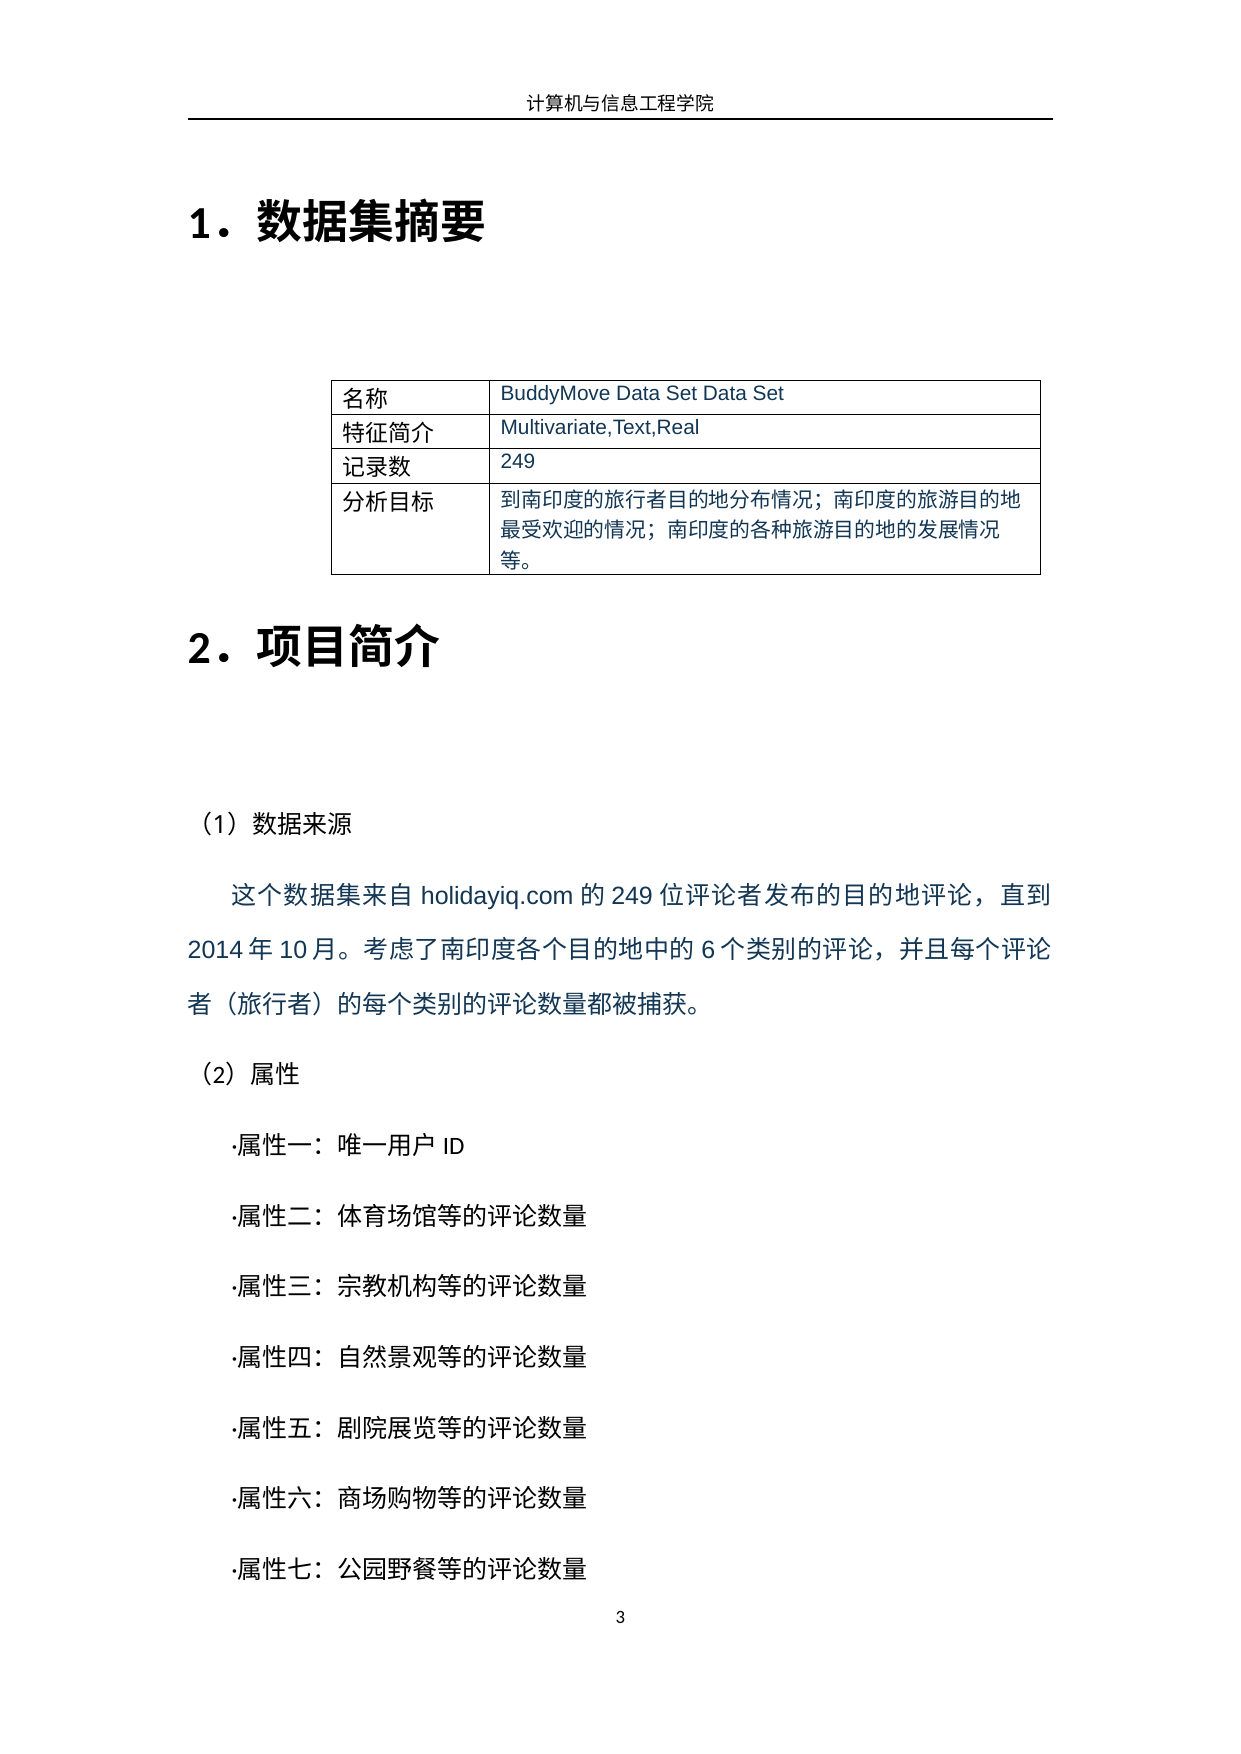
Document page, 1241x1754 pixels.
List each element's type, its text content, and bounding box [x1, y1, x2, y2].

text （2）属性 [187, 1055, 1053, 1091]
text ·属性六：商场购物等的评论数量 [187, 1479, 1053, 1515]
text ·属性五：剧院展览等的评论数量 [187, 1408, 1053, 1444]
table_cell Multivariate,Text,Real [490, 415, 1040, 448]
table_header BuddyMove Data Set Data Set [490, 381, 1040, 414]
text 这个数据集来自holidayiq.com的249位评论者发布的目的地评论，直到2014年10月。考虑了南印度各个目的地中的6个类别的评论，并且每个评论者（旅行者）的每个类别的评论数量都被捕获。 [187, 876, 1053, 1021]
text （1）数据来源 [187, 805, 1053, 841]
text ·属性二：体育场馆等的评论数量 [187, 1196, 1053, 1232]
text ·属性七：公园野餐等的评论数量 [187, 1549, 1053, 1586]
text ·属性一：唯一用户ID [187, 1126, 1053, 1162]
text ·属性三：宗教机构等的评论数量 [187, 1267, 1053, 1303]
table_header 名称 [332, 381, 489, 414]
subtitle 2．项目简介 [187, 611, 1053, 677]
subtitle 1．数据集摘要 [187, 185, 1053, 252]
table_cell 特征简介 [332, 415, 489, 448]
table_cell 249 [490, 449, 1040, 482]
text ·属性四：自然景观等的评论数量 [187, 1337, 1053, 1374]
table_cell 分析目标 [332, 484, 489, 574]
table_cell 记录数 [332, 449, 489, 482]
table_cell 到南印度的旅行者目的地分布情况；南印度的旅游目的地最受欢迎的情况；南印度的各种旅游目的地的发展情况等。 [490, 484, 1040, 574]
